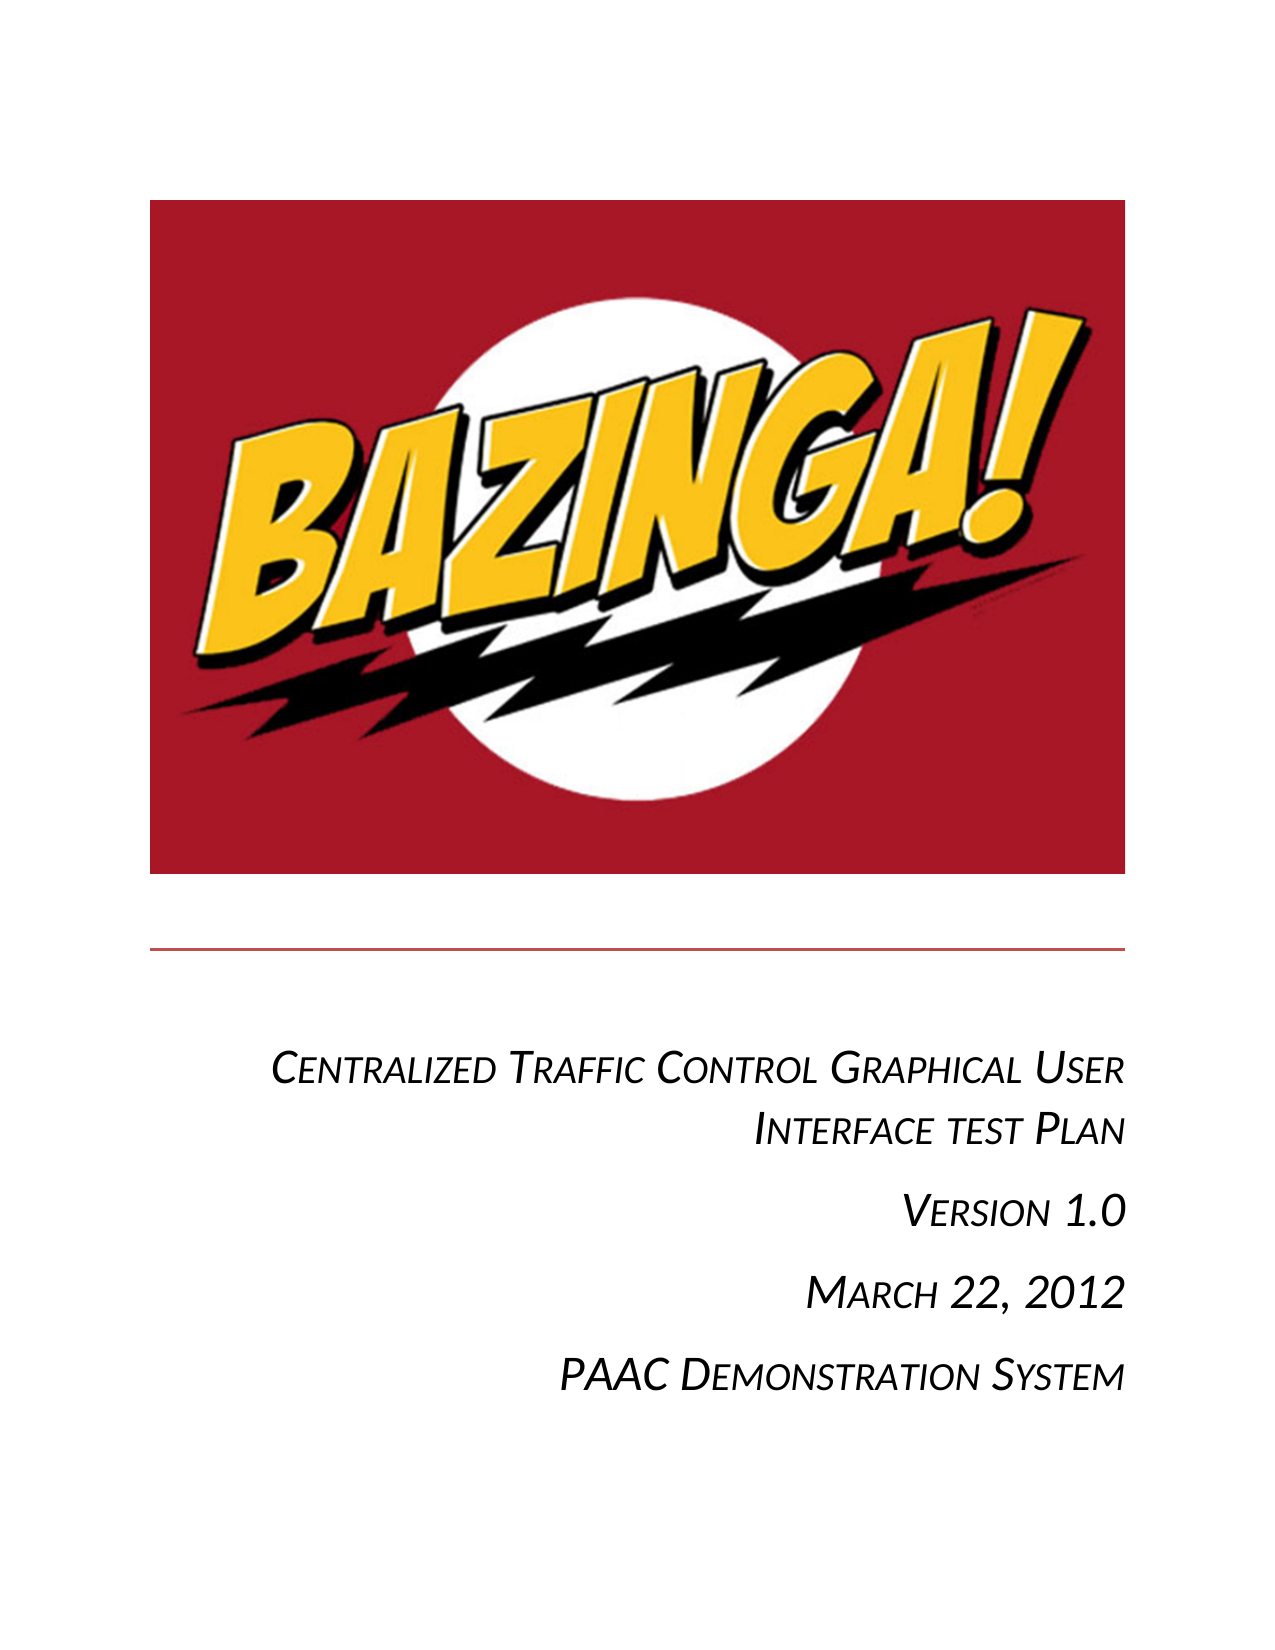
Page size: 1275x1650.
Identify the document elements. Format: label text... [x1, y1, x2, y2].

picture [150, 200, 1126, 874]
title Version 1.0 [150, 1173, 1125, 1239]
title PAAC Demonstration System [150, 1337, 1125, 1403]
title Centralized Traffic Control Graphical User Interface test Plan [150, 1030, 1125, 1157]
title March 22, 2012 [150, 1255, 1125, 1321]
